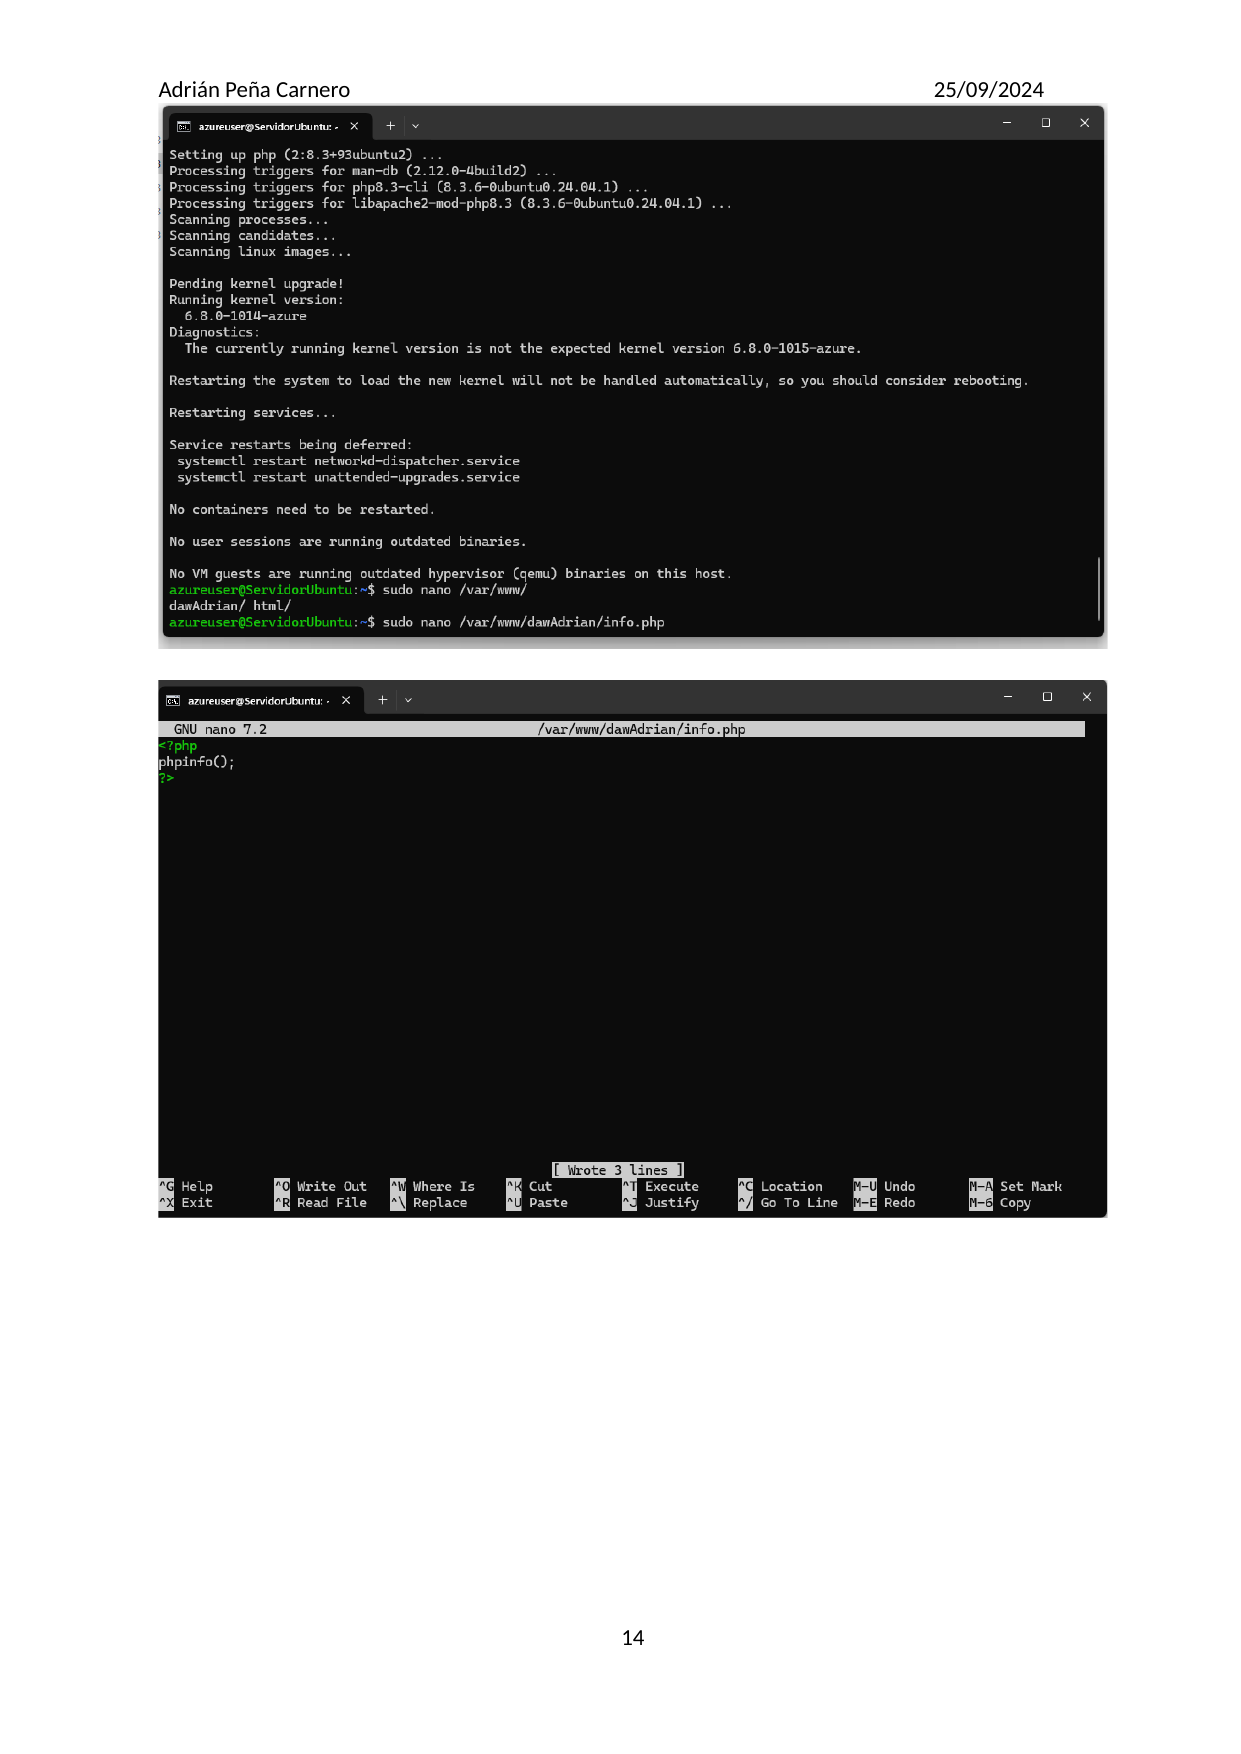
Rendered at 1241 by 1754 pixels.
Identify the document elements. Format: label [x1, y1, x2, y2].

picture [158, 680, 1108, 1218]
picture [158, 103, 1108, 649]
